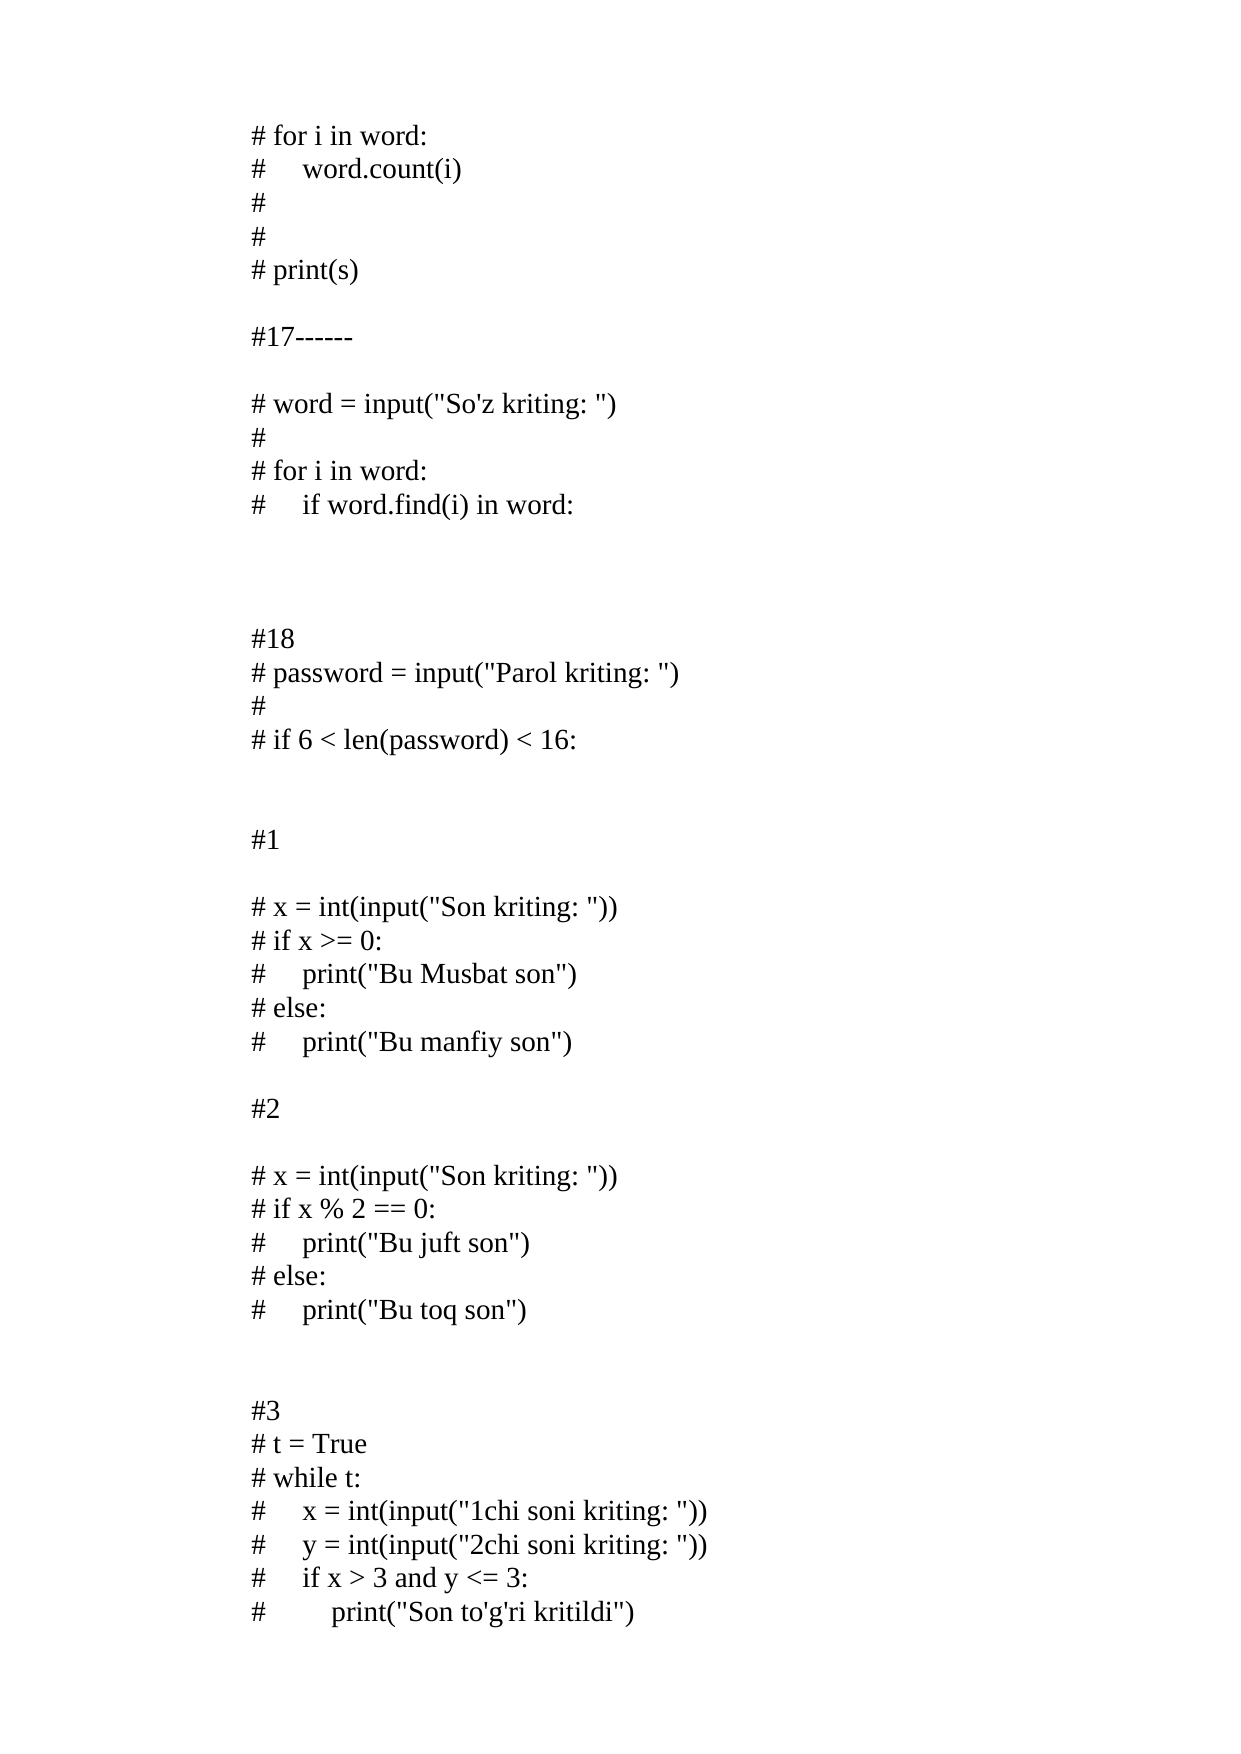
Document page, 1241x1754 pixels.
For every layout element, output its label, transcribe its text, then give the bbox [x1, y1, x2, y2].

text # x = int(input("Son kriting: ")) [177, 889, 1152, 923]
text # print("Bu Musbat son") [177, 957, 1152, 990]
text # print("Bu manfiy son") [177, 1024, 1152, 1057]
text # word.count(i) [177, 152, 1152, 185]
text # if x >= 0: [177, 923, 1152, 957]
text # for i in word: [177, 453, 1152, 487]
text # [177, 688, 1152, 722]
text # if x % 2 == 0: [177, 1191, 1152, 1225]
text # x = int(input("1chi soni kriting: ")) [177, 1493, 1152, 1527]
text # print("Son to'g'ri kritildi") [177, 1594, 1152, 1627]
text # if 6 < len(password) < 16: [177, 722, 1152, 755]
text # t = True [177, 1426, 1152, 1460]
text # else: [177, 1258, 1152, 1292]
text # print("Bu juft son") [177, 1225, 1152, 1258]
text # if x > 3 and y <= 3: [177, 1560, 1152, 1594]
text # password = input("Parol kriting: ") [177, 655, 1152, 688]
text # else: [177, 990, 1152, 1024]
text # x = int(input("Son kriting: ")) [177, 1158, 1152, 1191]
text # print(s) [177, 252, 1152, 286]
text #3 [177, 1393, 1152, 1426]
text # [177, 219, 1152, 252]
text # word = input("So'z kriting: ") [177, 386, 1152, 420]
text # [177, 185, 1152, 219]
text #17------ [177, 319, 1152, 353]
text #1 [177, 822, 1152, 856]
text #2 [177, 1091, 1152, 1124]
text # y = int(input("2chi soni kriting: ")) [177, 1527, 1152, 1560]
text # for i in word: [177, 118, 1152, 152]
text #18 [177, 621, 1152, 655]
text # [177, 420, 1152, 453]
text # if word.find(i) in word: [177, 487, 1152, 521]
text # print("Bu toq son") [177, 1292, 1152, 1326]
text # while t: [177, 1460, 1152, 1493]
